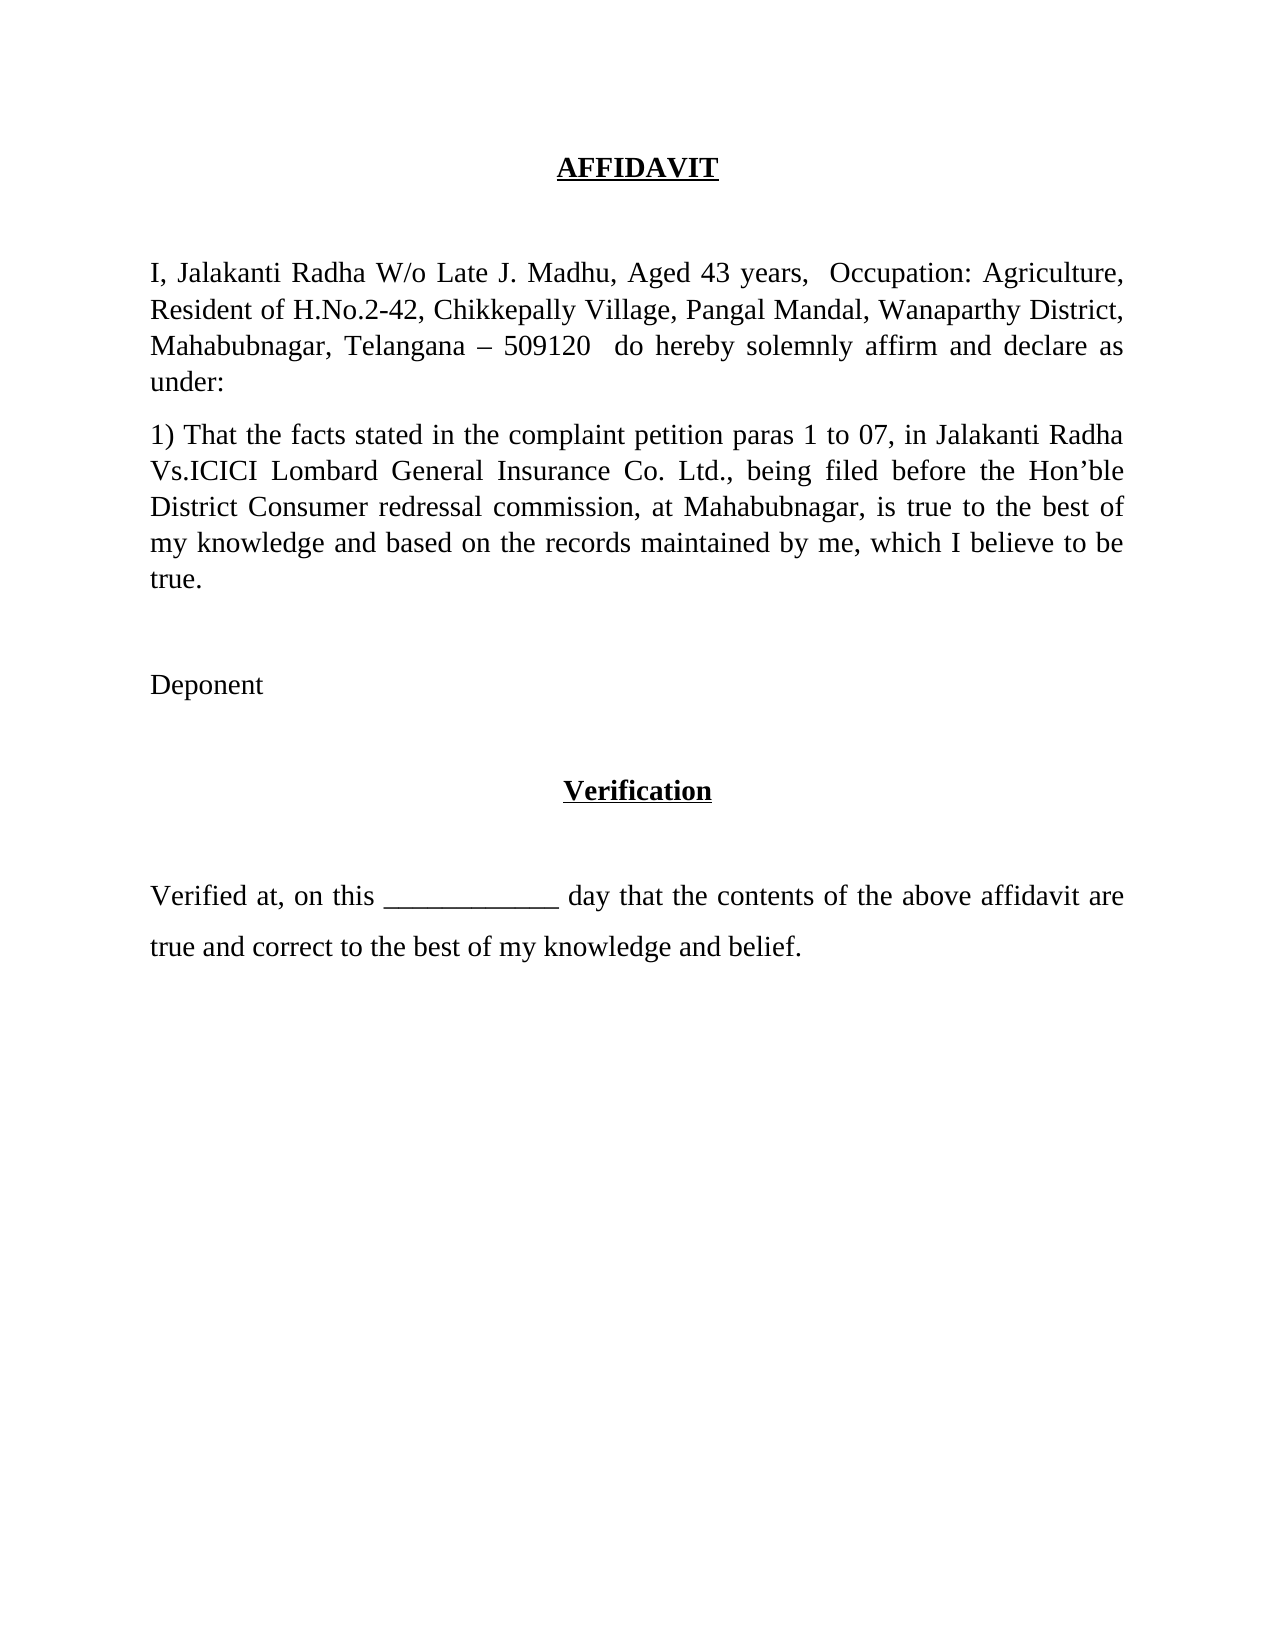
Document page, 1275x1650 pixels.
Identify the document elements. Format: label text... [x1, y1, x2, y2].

text Deponent [150, 667, 1125, 701]
text AFFIDAVIT [150, 150, 1125, 183]
text Verification [150, 773, 1125, 806]
text 1) That the facts stated in the complaint petition paras 1 to 07, in Jalakanti Radha Vs.ICICI Lombard General Insurance Co. Ltd., being filed before the Hon’ble District Consumer redressal commission, at Mahabubnagar, is true to the best of my knowledge and based on the records maintained by me, which I believe to be true. [150, 417, 1125, 595]
text I, Jalakanti Radha W/o Late J. Madhu, Aged 43 years, Occupation: Agriculture, Resident of H.No.2-42, Chikkepally Village, Pangal Mandal, Wanaparthy District, Mahabubnagar, Telangana – 509120 do hereby solemnly affirm and declare as under: [150, 256, 1125, 398]
text Verified at, on this ____________ day that the contents of the above affidavit are true and correct to the best of my knowledge and belief. [150, 878, 1125, 962]
